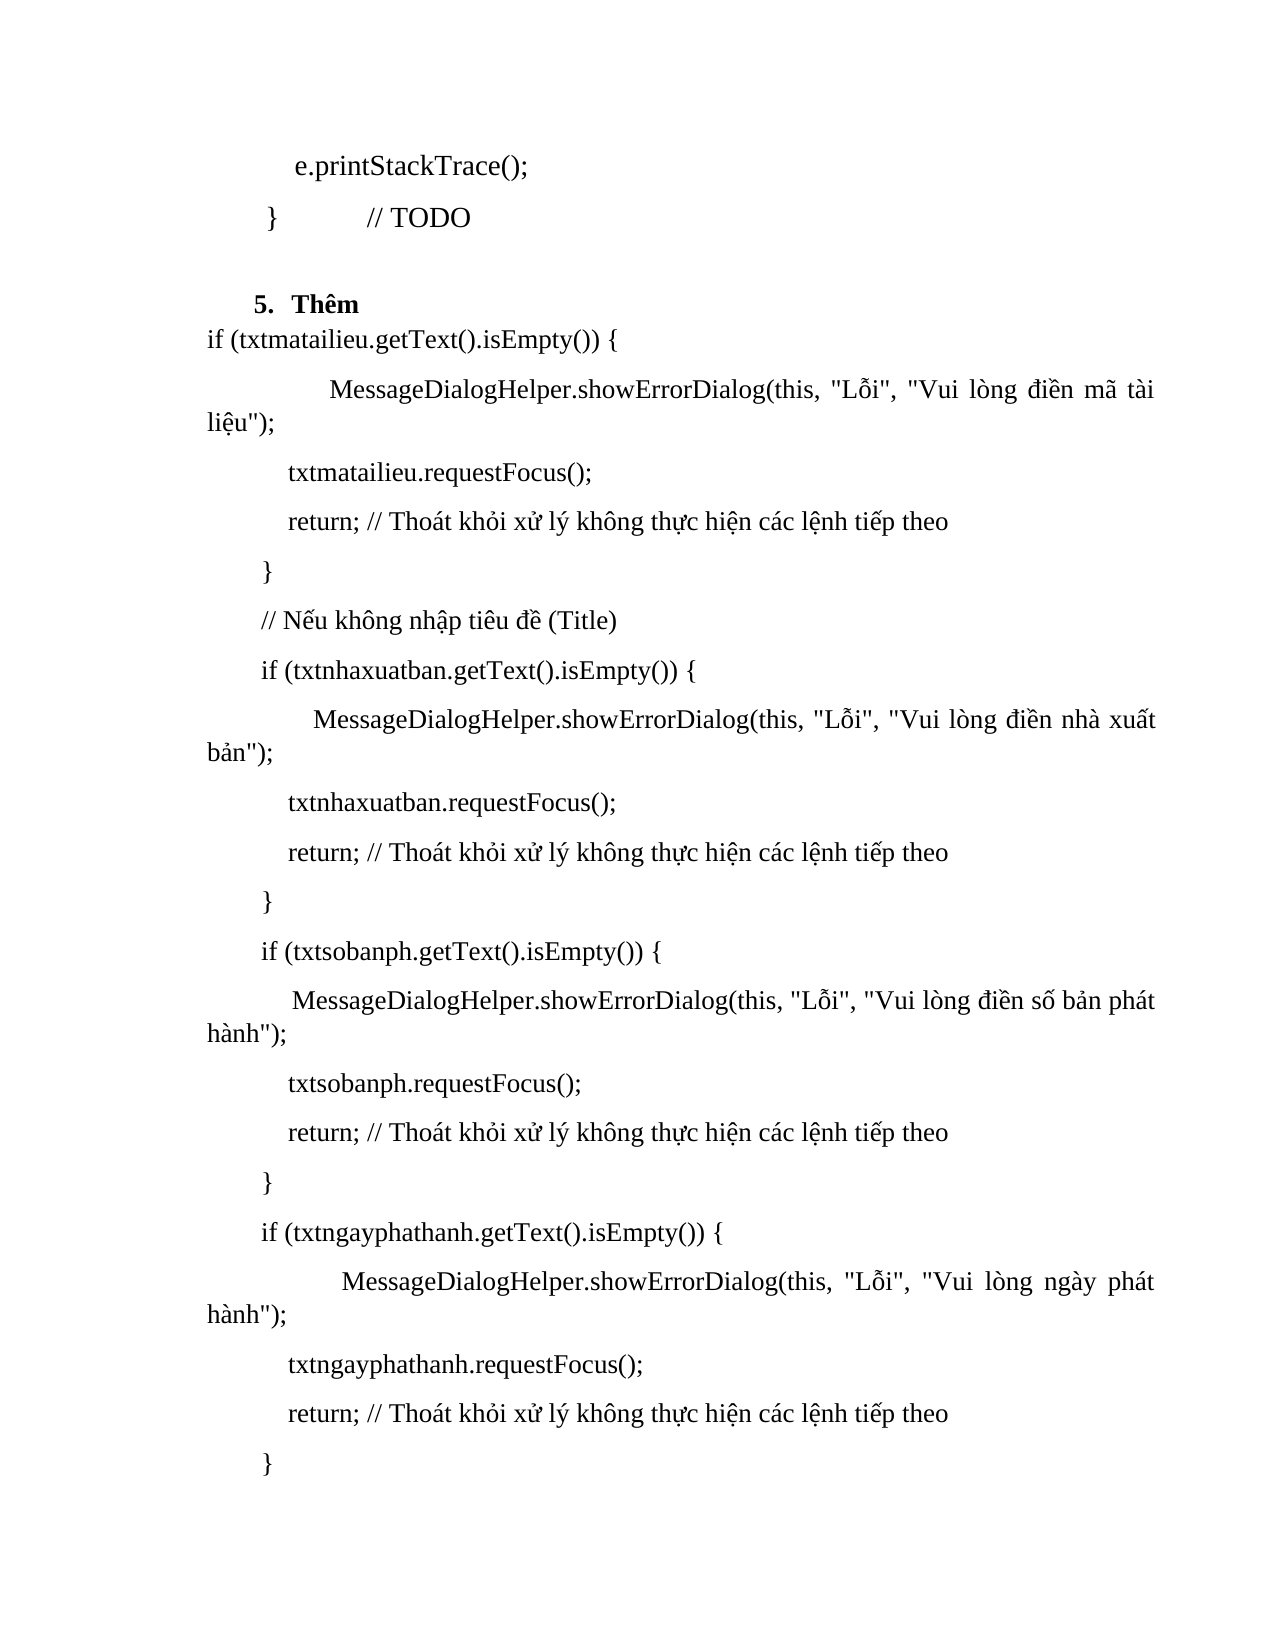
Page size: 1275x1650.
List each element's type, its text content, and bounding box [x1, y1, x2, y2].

text return; // Thoát khỏi xử lý không thực hiện các lệnh tiếp theo [207, 1116, 1157, 1148]
text if (txtnhaxuatban.getText().isEmpty()) { [207, 654, 1157, 685]
text txtngayphathanh.requestFocus(); [207, 1348, 1157, 1379]
text if (txtmatailieu.getText().isEmpty()) { [207, 323, 1157, 355]
text e.printStackTrace(); [207, 148, 1157, 181]
text return; // Thoát khỏi xử lý không thực hiện các lệnh tiếp theo [207, 836, 1157, 867]
text } [207, 885, 1157, 916]
text return; // Thoát khỏi xử lý không thực hiện các lệnh tiếp theo [207, 1397, 1157, 1428]
text txtsobanph.requestFocus(); [207, 1067, 1157, 1098]
text return; // Thoát khỏi xử lý không thực hiện các lệnh tiếp theo [207, 505, 1157, 536]
text } [207, 1166, 1157, 1197]
text MessageDialogHelper.showErrorDialog(this, "Lỗi", "Vui lòng ngày phát hành"); [207, 1265, 1157, 1329]
text // Nếu không nhập tiêu đề (Title) [207, 604, 1157, 636]
text } [207, 555, 1157, 586]
text MessageDialogHelper.showErrorDialog(this, "Lỗi", "Vui lòng điền mã tài liệu"); [207, 373, 1157, 437]
text if (txtngayphathanh.getText().isEmpty()) { [207, 1216, 1157, 1247]
text txtnhaxuatban.requestFocus(); [207, 786, 1157, 817]
text } // TODO [207, 200, 1157, 233]
text txtmatailieu.requestFocus(); [207, 456, 1157, 487]
text MessageDialogHelper.showErrorDialog(this, "Lỗi", "Vui lòng điền số bản phát hành"); [207, 984, 1157, 1048]
list Thêm [254, 288, 1157, 319]
text MessageDialogHelper.showErrorDialog(this, "Lỗi", "Vui lòng điền nhà xuất bản"); [207, 703, 1157, 768]
text if (txtsobanph.getText().isEmpty()) { [207, 935, 1157, 966]
text } [207, 1447, 1157, 1478]
